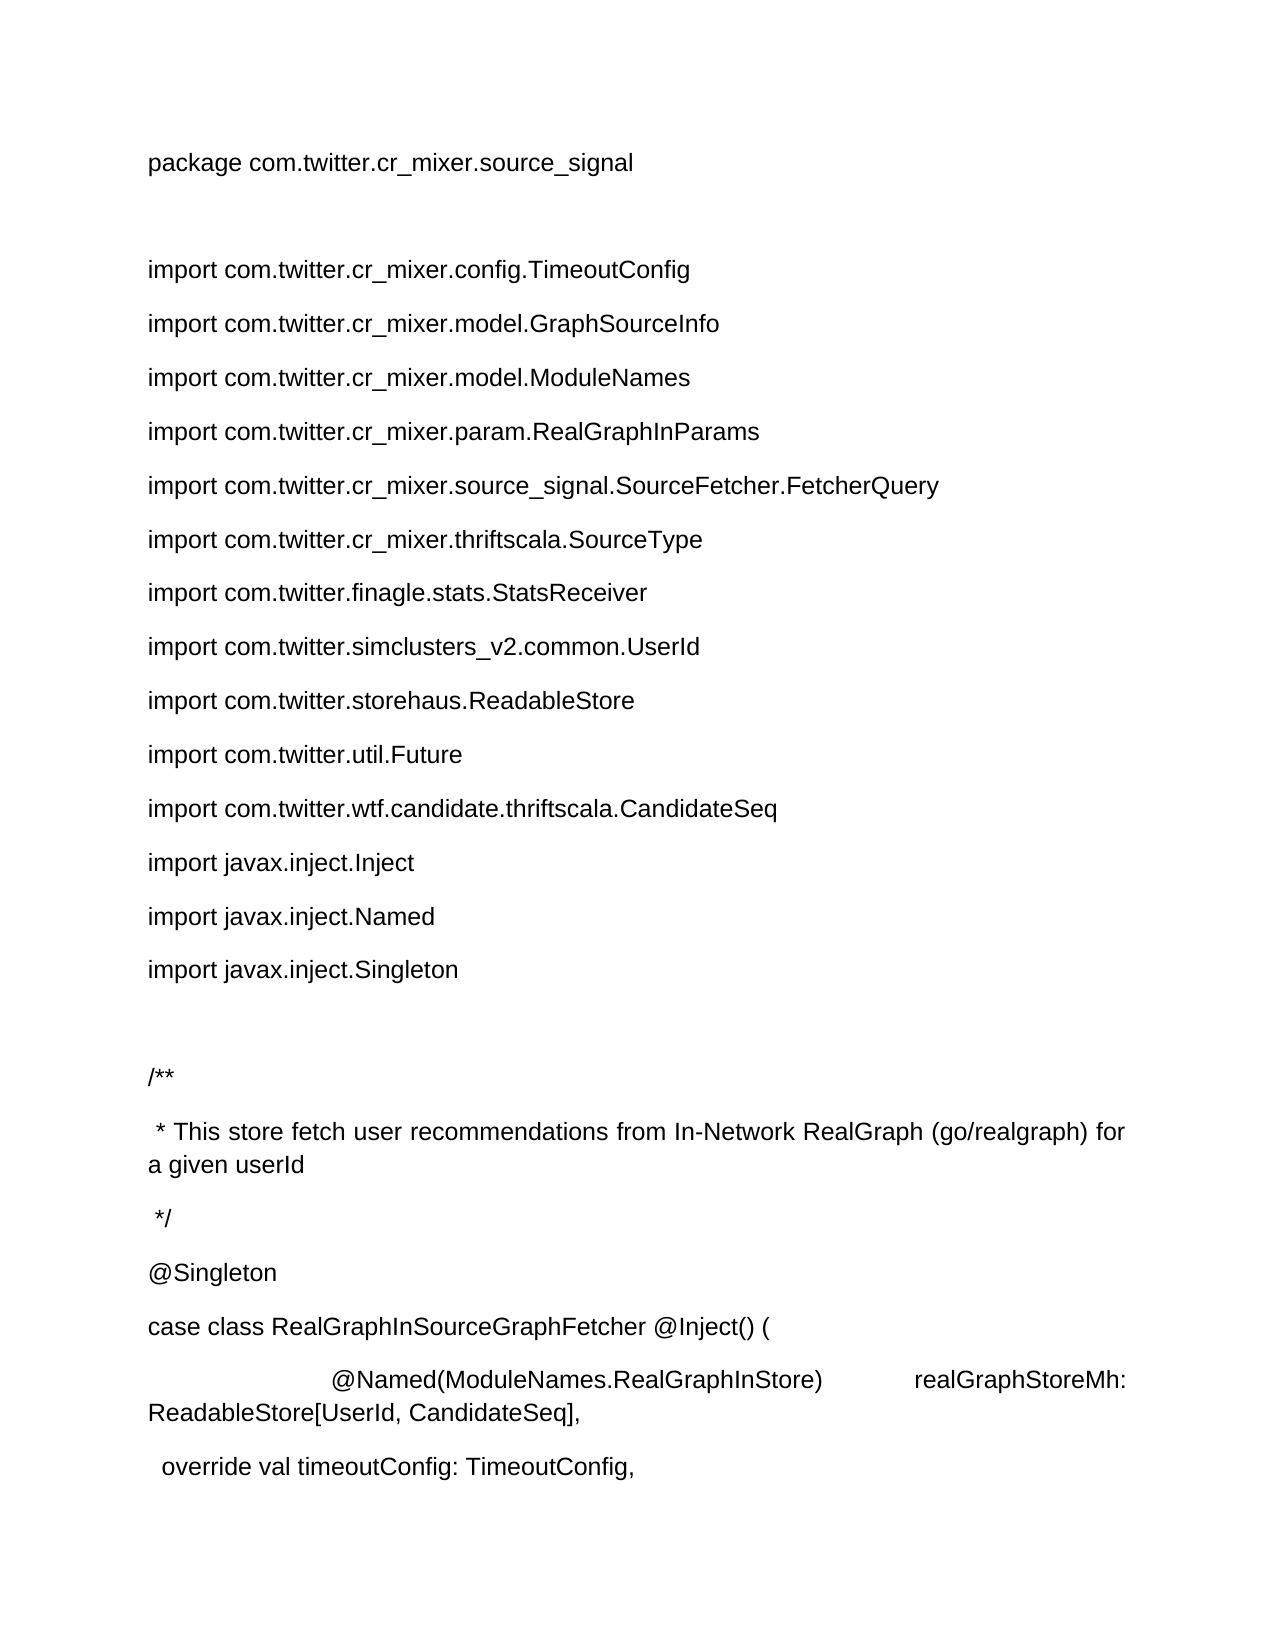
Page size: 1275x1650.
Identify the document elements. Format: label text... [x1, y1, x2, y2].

text override val timeoutConfig: TimeoutConfig, [148, 1452, 1127, 1481]
text import javax.inject.Inject [148, 848, 1127, 876]
text import com.twitter.cr_mixer.model.ModuleNames [148, 363, 1127, 392]
text import javax.inject.Singleton [148, 955, 1127, 984]
text import com.twitter.cr_mixer.model.GraphSourceInfo [148, 309, 1127, 338]
text import com.twitter.cr_mixer.config.TimeoutConfig [148, 255, 1127, 284]
text @Named(ModuleNames.RealGraphInStore) realGraphStoreMh: ReadableStore[UserId, CandidateSeq], [148, 1365, 1127, 1427]
text /** [148, 1063, 1127, 1092]
text import com.twitter.cr_mixer.thriftscala.SourceType [148, 524, 1127, 553]
text import com.twitter.cr_mixer.param.RealGraphInParams [148, 417, 1127, 446]
text * This store fetch user recommendations from In-Network RealGraph (go/realgraph) for a given userId [148, 1117, 1127, 1179]
text import com.twitter.finagle.stats.StatsReceiver [148, 578, 1127, 607]
text import com.twitter.cr_mixer.source_signal.SourceFetcher.FetcherQuery [148, 471, 1127, 499]
text @Singleton [148, 1258, 1127, 1286]
text import com.twitter.util.Future [148, 740, 1127, 769]
text import javax.inject.Named [148, 902, 1127, 930]
text */ [148, 1204, 1127, 1233]
text import com.twitter.simclusters_v2.common.UserId [148, 632, 1127, 661]
text case class RealGraphInSourceGraphFetcher @Inject() ( [148, 1312, 1127, 1340]
text package com.twitter.cr_mixer.source_signal [148, 148, 1127, 176]
text import com.twitter.storehaus.ReadableStore [148, 686, 1127, 715]
text import com.twitter.wtf.candidate.thriftscala.CandidateSeq [148, 794, 1127, 823]
